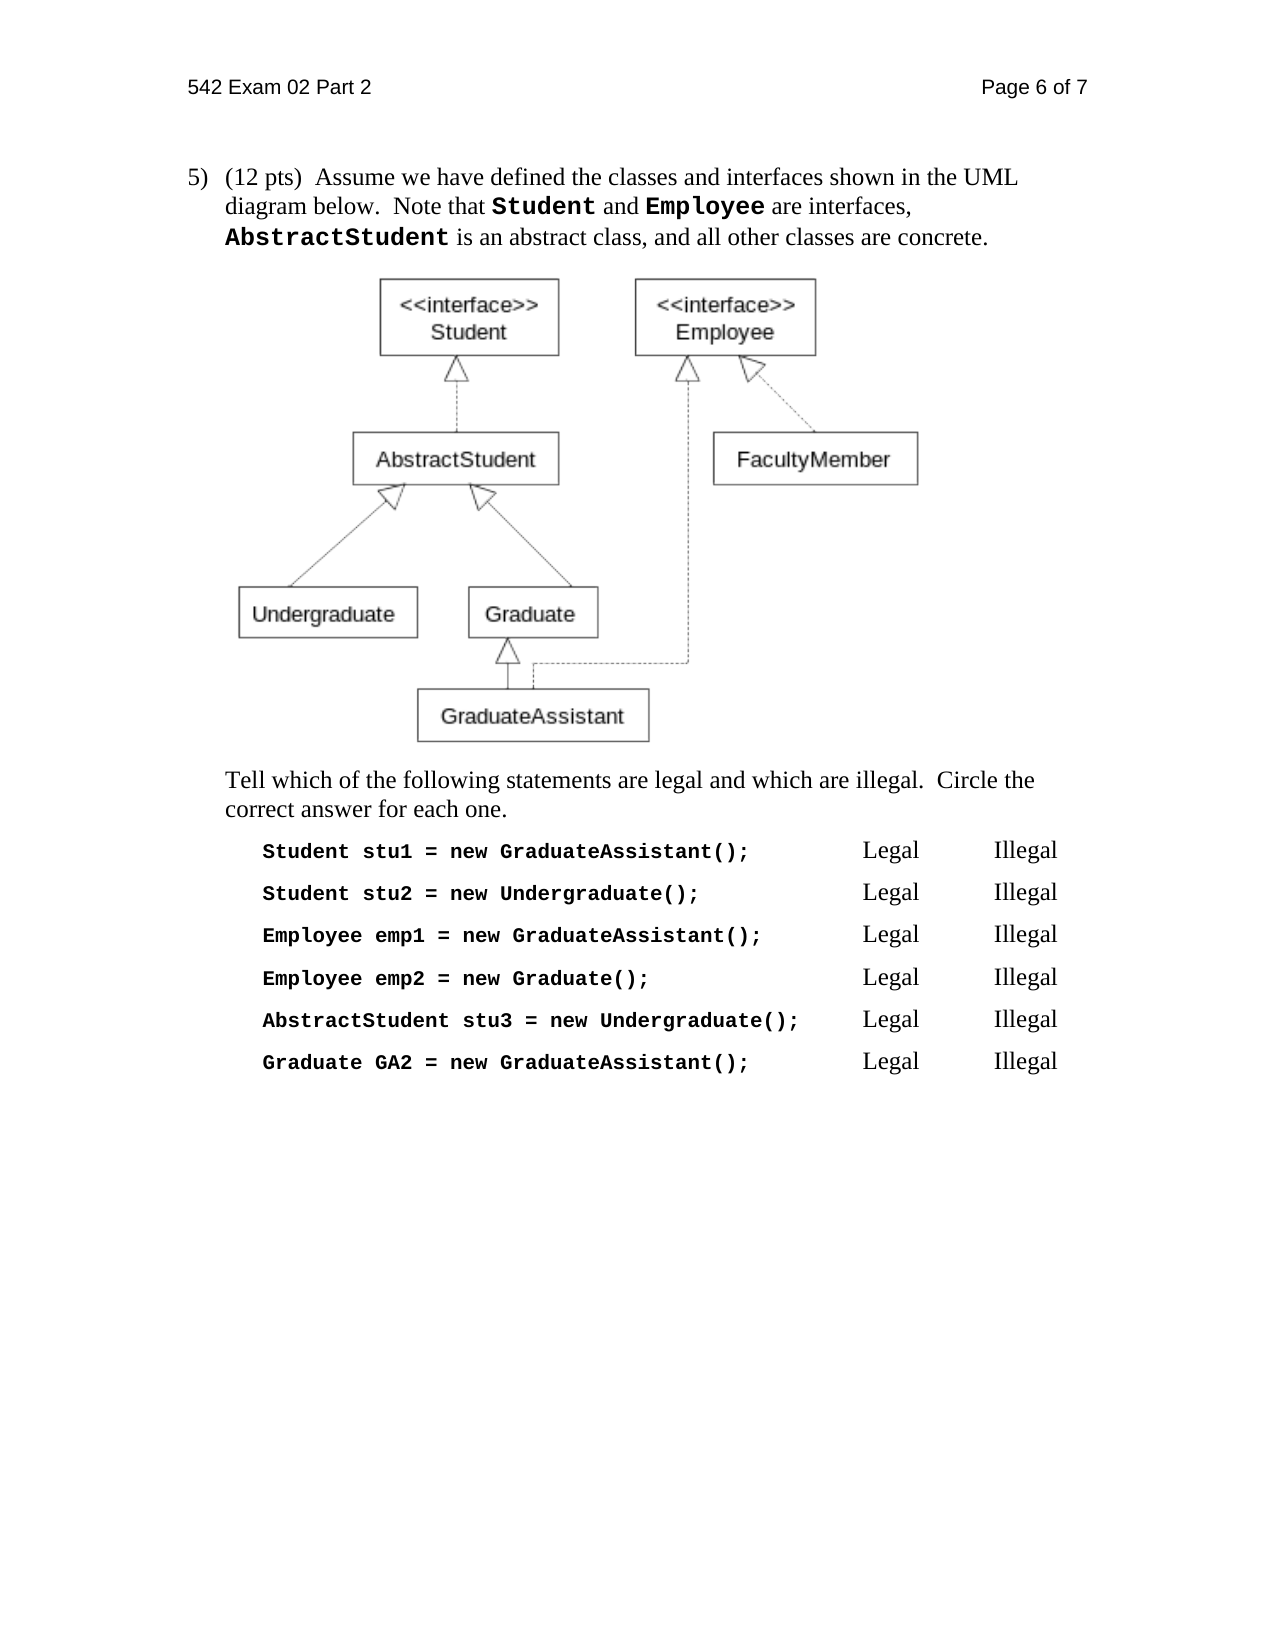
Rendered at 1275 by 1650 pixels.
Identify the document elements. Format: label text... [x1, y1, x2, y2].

text Employee emp2 = new Graduate(); Legal Illegal [262, 962, 1087, 991]
text Student stu1 = new GraduateAssistant(); Legal Illegal [262, 835, 1087, 865]
text Tell which of the following statements are legal and which are illegal. Circle the correct answer for each one. [225, 765, 1087, 823]
list (12 pts) Assume we have defined the classes and interfaces shown in the UML diagram below. Note that Student and Employee are interfaces, AbstractStudent is an abstract class, and all other classes are concrete. [187, 162, 1087, 253]
text Graduate GA2 = new GraduateAssistant(); Legal Illegal [262, 1046, 1087, 1075]
text AbstractStudent stu3 = new Undergraduate(); Legal Illegal [262, 1004, 1087, 1033]
text Student stu2 = new Undergraduate(); Legal Illegal [262, 877, 1087, 907]
text Employee emp1 = new GraduateAssistant(); Legal Illegal [262, 919, 1087, 949]
